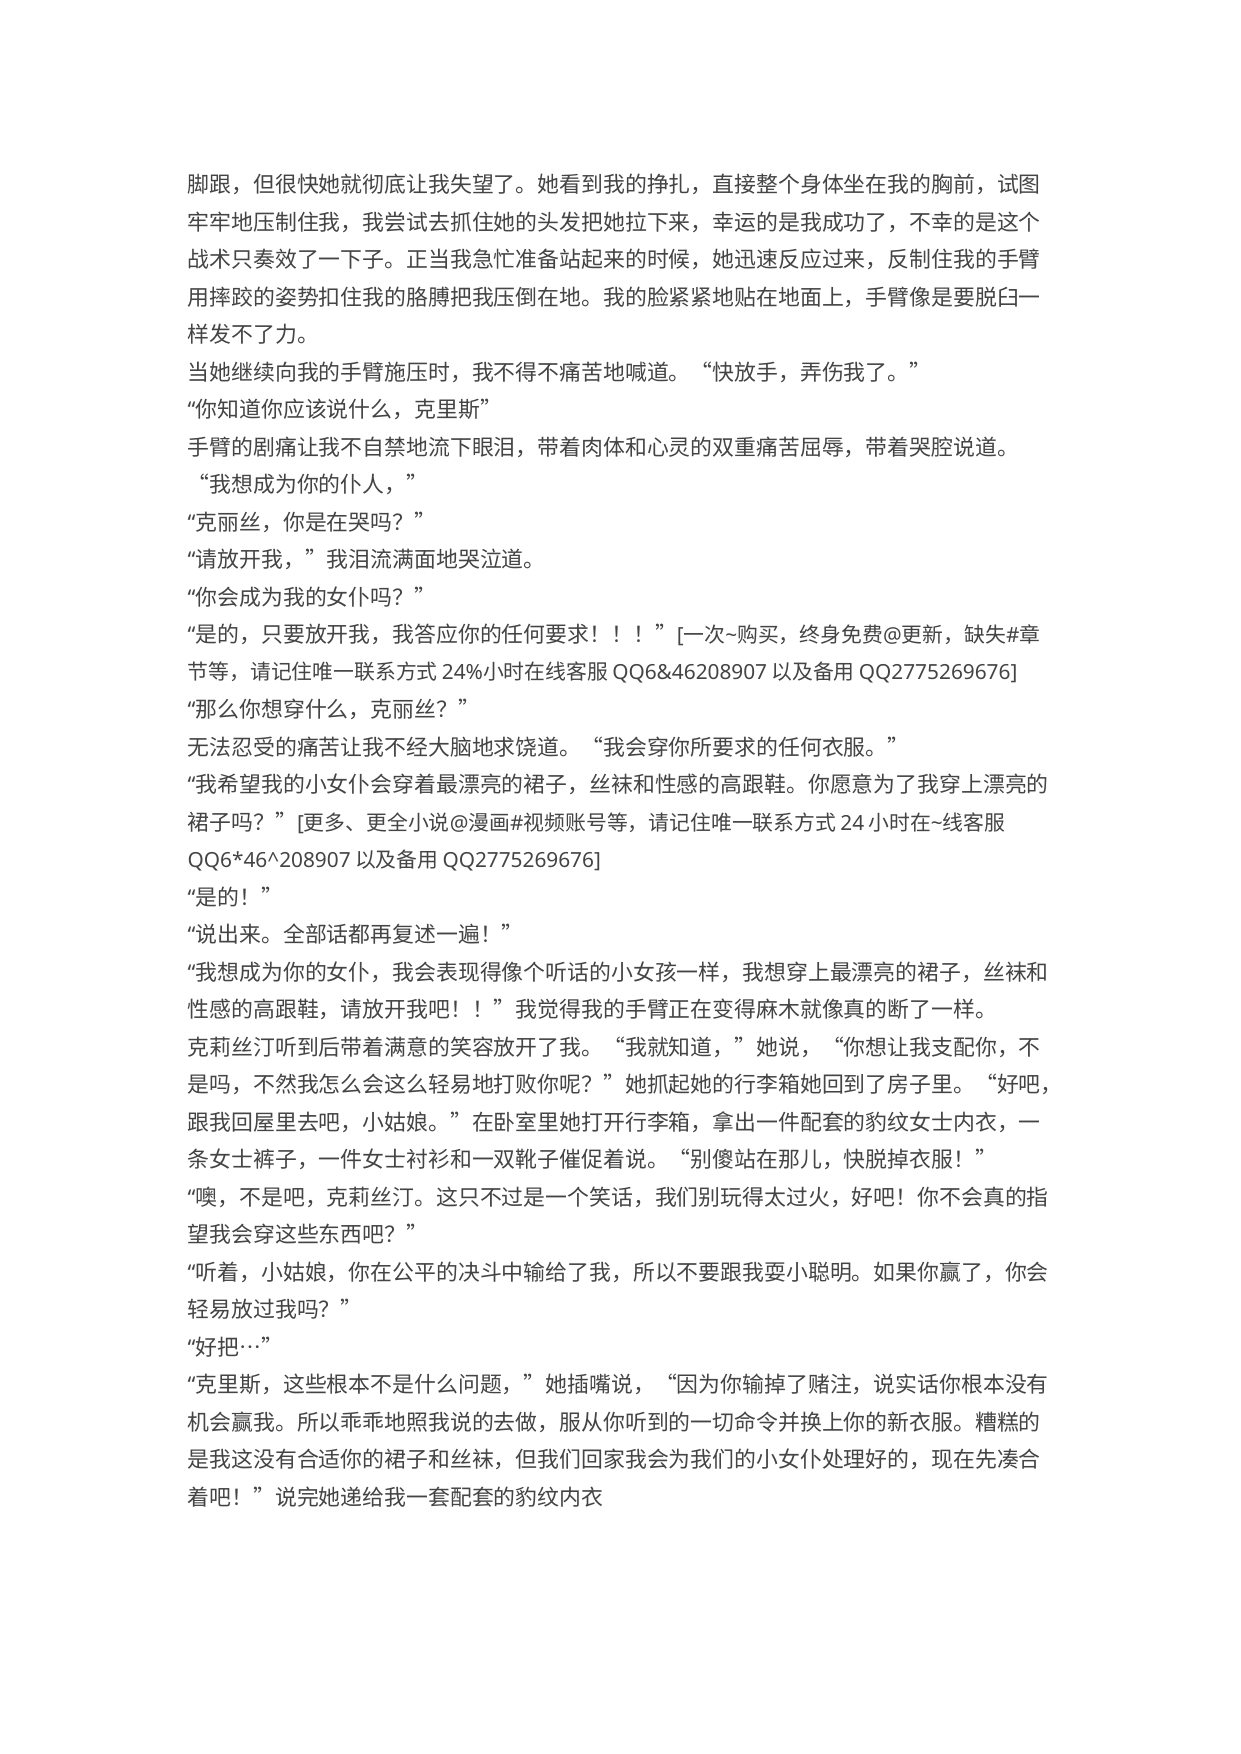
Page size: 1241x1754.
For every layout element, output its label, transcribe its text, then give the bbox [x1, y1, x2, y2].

text “听着，小姑娘，你在公平的决斗中输给了我，所以不要跟我耍小聪明。如果你赢了，你会轻易放过我吗？” [187, 1252, 1053, 1327]
text “你会成为我的女仆吗？” [187, 577, 1053, 614]
text “我想成为你的女仆，我会表现得像个听话的小女孩一样，我想穿上最漂亮的裙子，丝袜和性感的高跟鞋，请放开我吧！！”我觉得我的手臂正在变得麻木就像真的断了一样。 [187, 952, 1053, 1027]
text “你知道你应该说什么，克里斯” [187, 389, 1053, 427]
text “我希望我的小女仆会穿着最漂亮的裙子，丝袜和性感的高跟鞋。你愿意为了我穿上漂亮的裙子吗？”[更多、更全小说@漫画#视频账号等，请记住唯一联系方式24小时在~线客服QQ6*46^208907以及备用QQ2775269676] [187, 764, 1053, 877]
text 当她继续向我的手臂施压时，我不得不痛苦地喊道。“快放手，弄伤我了。” [187, 352, 1053, 389]
text “噢，不是吧，克莉丝汀。这只不过是一个笑话，我们别玩得太过火，好吧！你不会真的指望我会穿这些东西吧？” [187, 1177, 1053, 1252]
text “那么你想穿什么，克丽丝？” [187, 689, 1053, 727]
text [187, 164, 1053, 352]
text 无法忍受的痛苦让我不经大脑地求饶道。“我会穿你所要求的任何衣服。” [187, 727, 1053, 764]
text “克丽丝，你是在哭吗？” [187, 502, 1053, 539]
text “是的，只要放开我，我答应你的任何要求！！！”[一次~购买，终身免费@更新，缺失#章节等，请记住唯一联系方式24%小时在线客服QQ6&46208907以及备用QQ2775269676] [187, 614, 1053, 689]
text 克莉丝汀听到后带着满意的笑容放开了我。“我就知道，”她说，“你想让我支配你，不是吗，不然我怎么会这么轻易地打败你呢？”她抓起她的行李箱她回到了房子里。“好吧，跟我回屋里去吧，小姑娘。”在卧室里她打开行李箱，拿出一件配套的豹纹女士内衣，一条女士裤子，一件女士衬衫和一双靴子催促着说。“别傻站在那儿，快脱掉衣服！” [187, 1027, 1053, 1177]
text 手臂的剧痛让我不自禁地流下眼泪，带着肉体和心灵的双重痛苦屈辱，带着哭腔说道。“我想成为你的仆人，” [187, 427, 1053, 502]
text “克里斯，这些根本不是什么问题，”她插嘴说，“因为你输掉了赌注，说实话你根本没有机会赢我。所以乖乖地照我说的去做，服从你听到的一切命令并换上你的新衣服。糟糕的是我这没有合适你的裙子和丝袜，但我们回家我会为我们的小女仆处理好的，现在先凑合着吧！”说完她递给我一套配套的豹纹内衣 [187, 1364, 1053, 1514]
text “是的！” [187, 877, 1053, 914]
text “请放开我，”我泪流满面地哭泣道。 [187, 539, 1053, 577]
text “说出来。全部话都再复述一遍！” [187, 914, 1053, 952]
text “好把…” [187, 1327, 1053, 1364]
